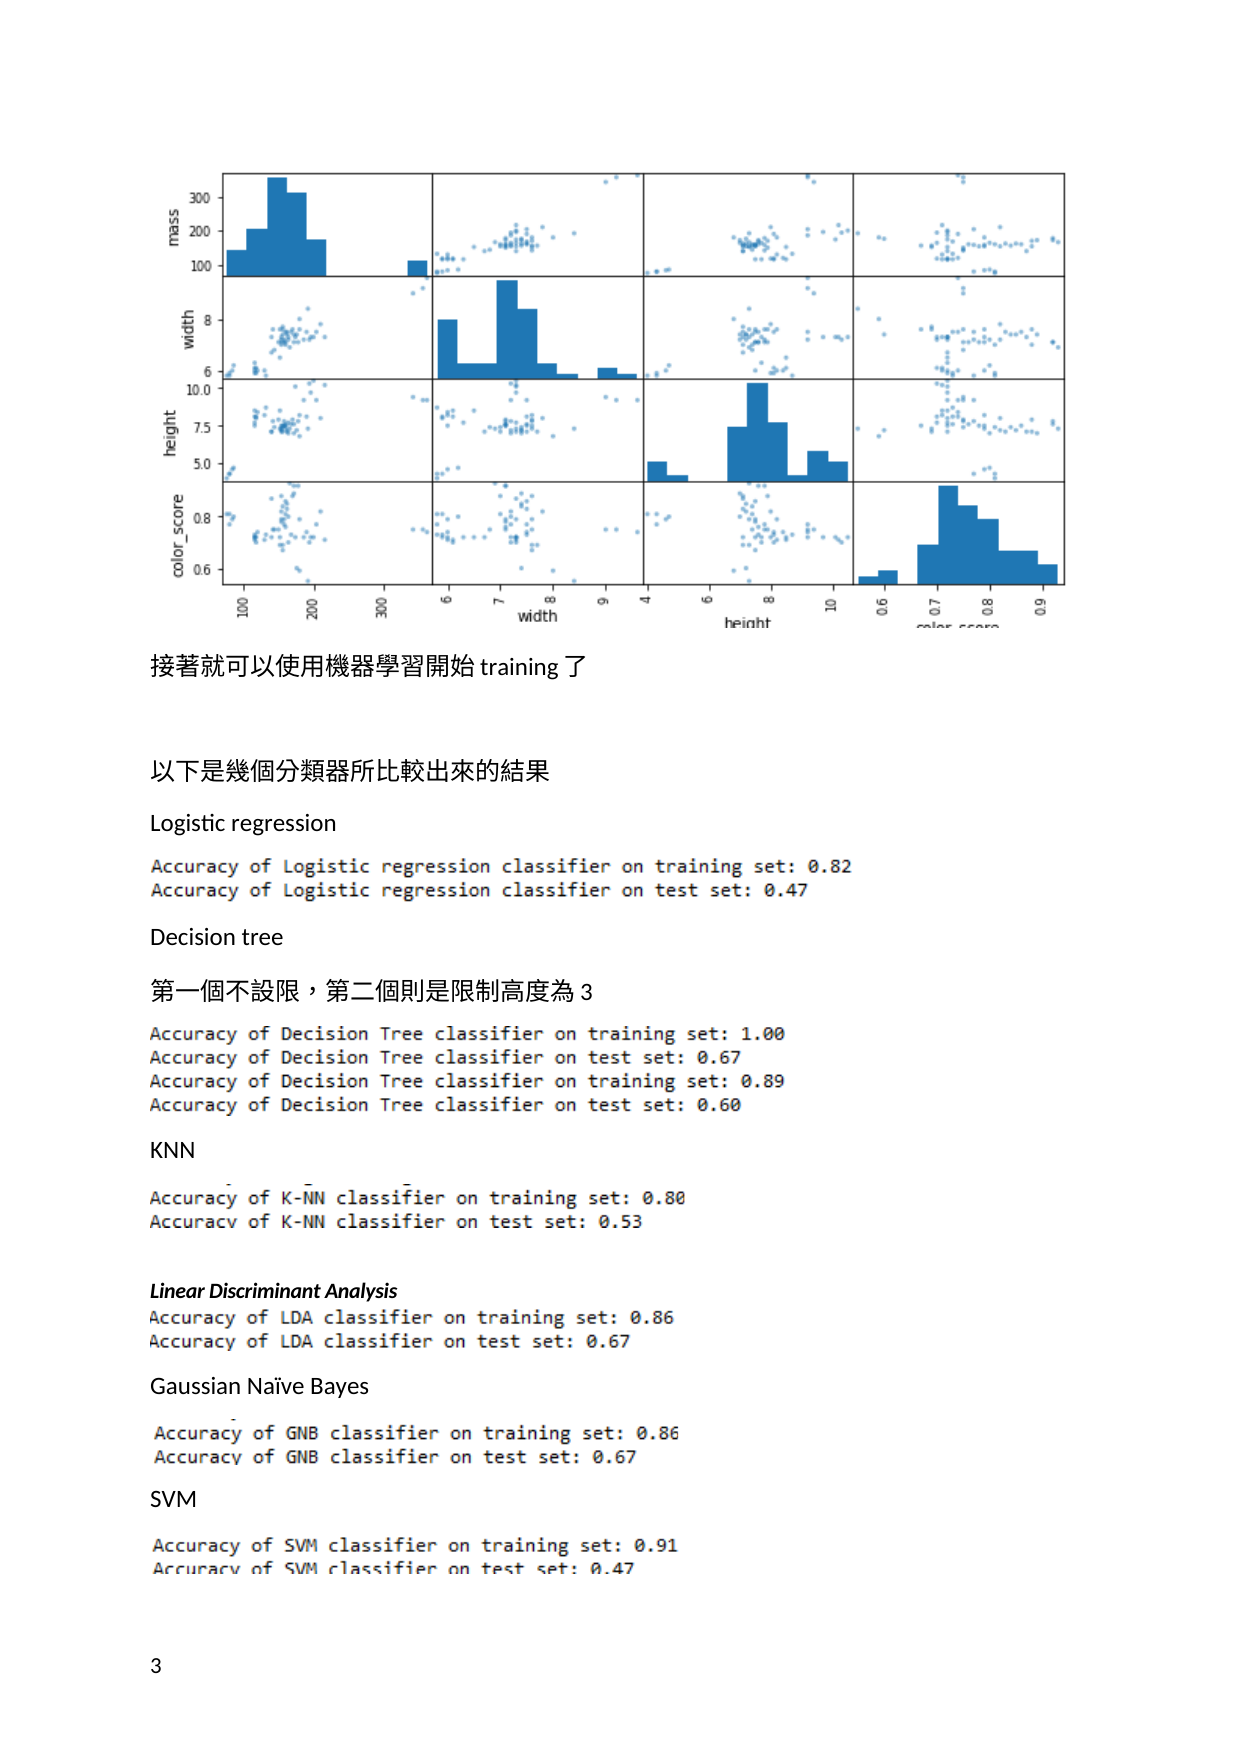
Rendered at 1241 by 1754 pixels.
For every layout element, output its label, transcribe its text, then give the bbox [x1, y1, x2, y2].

text 第一個不設限，第二個則是限制高度為3 [150, 971, 1090, 1007]
text SVM [150, 1484, 1090, 1514]
text 以下是幾個分類器所比較出來的結果 [150, 752, 1090, 788]
picture [150, 1184, 685, 1228]
picture [150, 150, 1091, 628]
text 接著就可以使用機器學習開始training了 [150, 647, 1090, 683]
subtitle Linear Discriminant Analysis [150, 1277, 1090, 1304]
text KNN [150, 1134, 1090, 1165]
picture [150, 1305, 704, 1351]
text Logistic regression [150, 808, 1090, 838]
picture [150, 1419, 679, 1465]
text Decision tree [150, 921, 1090, 952]
picture [150, 857, 902, 903]
picture [150, 1533, 694, 1574]
picture [150, 1026, 821, 1116]
text Gaussian Naïve Bayes [150, 1370, 1090, 1400]
